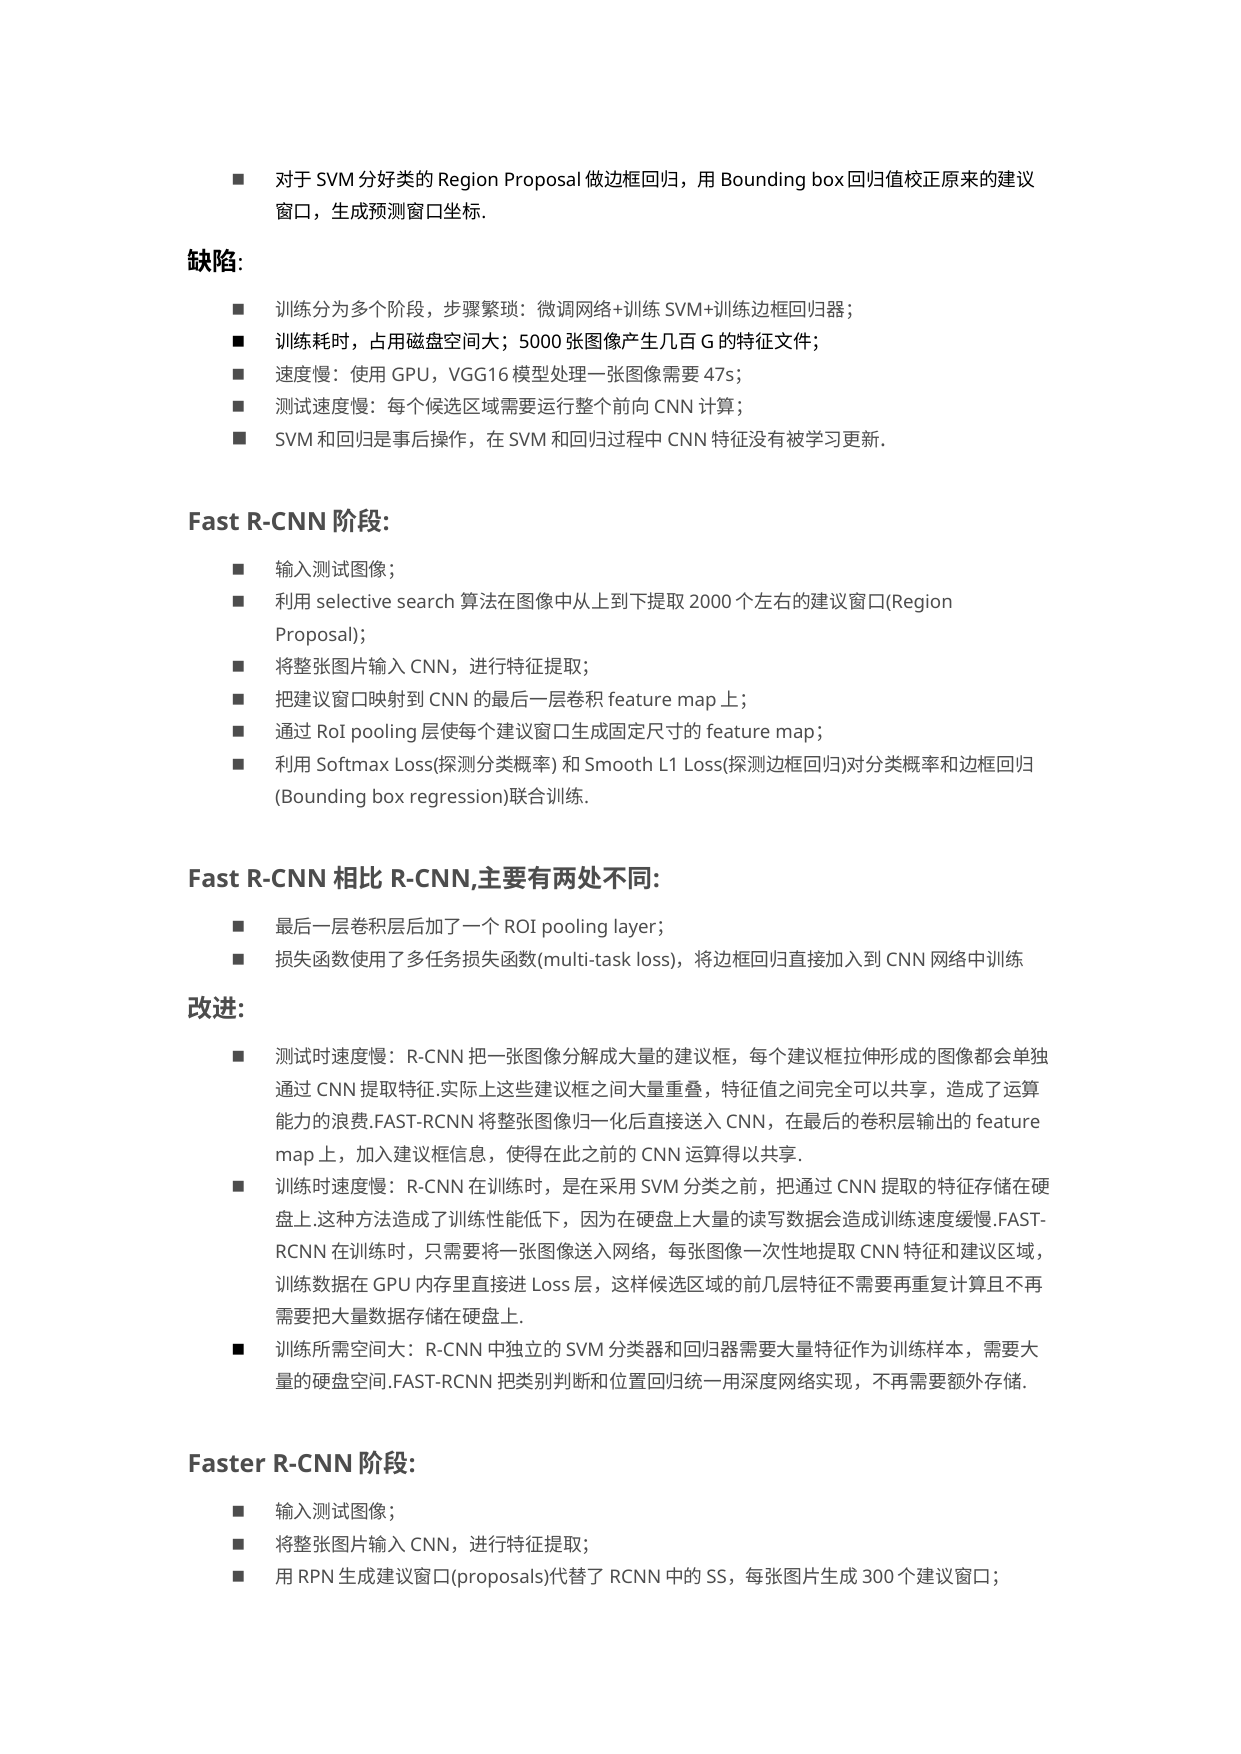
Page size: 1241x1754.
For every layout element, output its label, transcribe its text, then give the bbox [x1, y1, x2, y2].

list 将整张图片输入CNN，进行特征提取； [231, 1527, 1053, 1559]
list 损失函数使用了多任务损失函数(multi-task loss)，将边框回归直接加入到CNN网络中训练 [231, 942, 1053, 974]
list 测试时速度慢：R-CNN把一张图像分解成大量的建议框，每个建议框拉伸形成的图像都会单独通过CNN提取特征.实际上这些建议框之间大量重叠，特征值之间完全可以共享，造成了运算能力的浪费.FAST-RCNN将整张图像归一化后直接送入CNN，在最后的卷积层输出的feature map上，加入建议框信息，使得在此之前的CNN运算得以共享. [231, 1039, 1053, 1169]
list 训练所需空间大：R-CNN中独立的SVM分类器和回归器需要大量特征作为训练样本，需要大量的硬盘空间.FAST-RCNN把类别判断和位置回归统一用深度网络实现，不再需要额外存储. [231, 1332, 1053, 1397]
list 训练耗时，占用磁盘空间大；5000张图像产生几百G的特征文件； [231, 324, 1053, 357]
list 对于SVM分好类的Region Proposal做边框回归，用Bounding box回归值校正原来的建议窗口，生成预测窗口坐标. [231, 162, 1053, 227]
list 训练时速度慢：R-CNN在训练时，是在采用SVM分类之前，把通过CNN提取的特征存储在硬盘上.这种方法造成了训练性能低下，因为在硬盘上大量的读写数据会造成训练速度缓慢.FAST-RCNN在训练时，只需要将一张图像送入网络，每张图像一次性地提取CNN特征和建议区域，训练数据在GPU内存里直接进Loss层，这样候选区域的前几层特征不需要再重复计算且不再需要把大量数据存储在硬盘上. [231, 1169, 1053, 1332]
list 速度慢：使用GPU，VGG16模型处理一张图像需要47s； [231, 357, 1053, 389]
list 输入测试图像； [231, 552, 1053, 584]
list 通过RoI pooling层使每个建议窗口生成固定尺寸的feature map； [231, 714, 1053, 747]
list 把建议窗口映射到CNN的最后一层卷积feature map上； [231, 682, 1053, 714]
list 利用selective search 算法在图像中从上到下提取2000个左右的建议窗口(Region Proposal)； [231, 584, 1053, 649]
list 将整张图片输入CNN，进行特征提取； [231, 649, 1053, 682]
list 训练分为多个阶段，步骤繁琐：微调网络+训练SVM+训练边框回归器； [231, 292, 1053, 324]
list 用RPN生成建议窗口(proposals)代替了RCNN中的SS，每张图片生成300个建议窗口； [231, 1559, 1053, 1592]
list Faster R-CNN阶段: [187, 1429, 1053, 1494]
list 缺陷: [187, 227, 1053, 292]
list 最后一层卷积层后加了一个ROI pooling layer； [231, 909, 1053, 942]
list Fast R-CNN 相比 R-CNN,主要有两处不同: [187, 844, 1053, 909]
list Fast R-CNN阶段: [187, 487, 1053, 552]
list 利用Softmax Loss(探测分类概率) 和Smooth L1 Loss(探测边框回归)对分类概率和边框回归(Bounding box regression)联合训练. [231, 747, 1053, 812]
list 测试速度慢：每个候选区域需要运行整个前向CNN计算； [231, 389, 1053, 422]
list 改进: [187, 974, 1053, 1039]
list SVM和回归是事后操作，在SVM和回归过程中CNN特征没有被学习更新. [231, 422, 1053, 454]
list 输入测试图像； [231, 1494, 1053, 1527]
